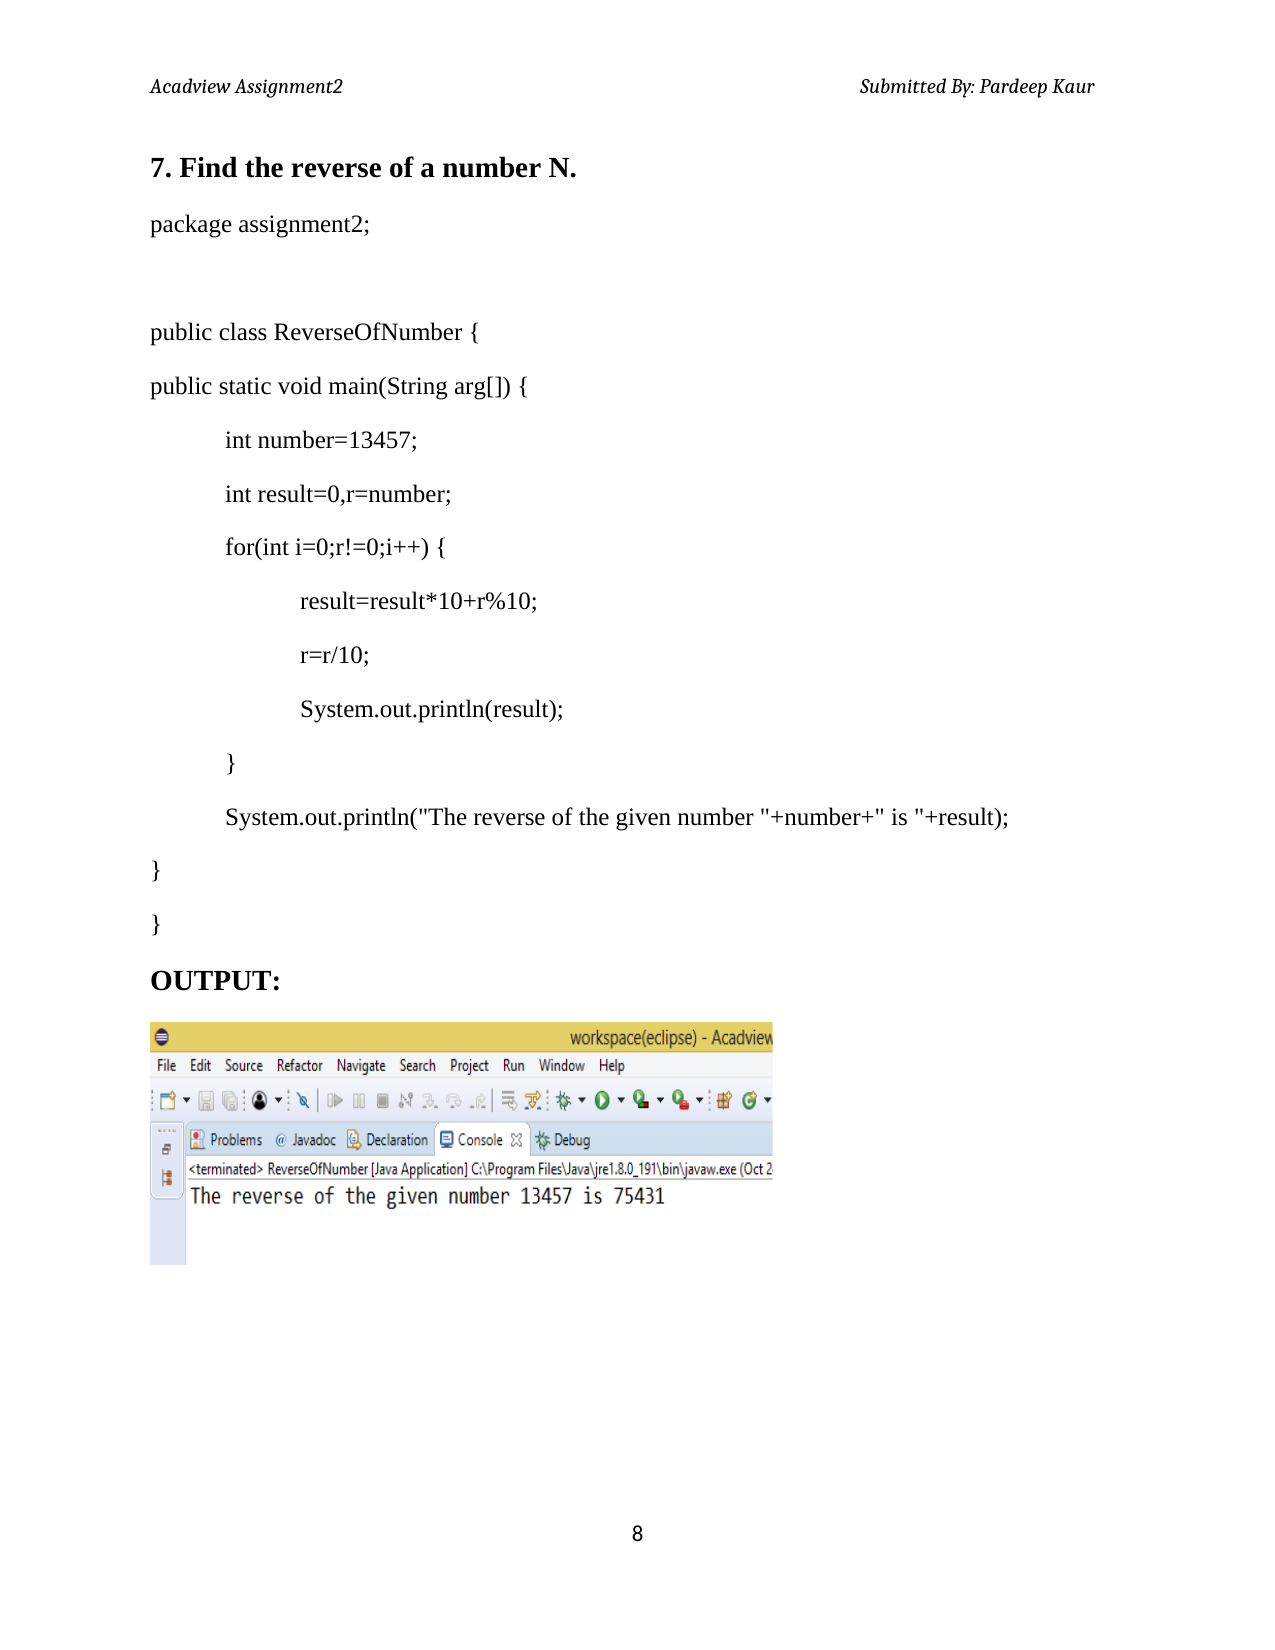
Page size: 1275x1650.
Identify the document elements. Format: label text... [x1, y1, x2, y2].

text OUTPUT: [150, 963, 1125, 997]
text int number=13457; [150, 425, 1125, 453]
text } [150, 748, 1125, 777]
text for(int i=0;r!=0;i++) { [150, 532, 1125, 561]
text package assignment2; [150, 209, 1125, 238]
text System.out.println("The reverse of the given number "+number+" is "+result); [150, 802, 1125, 831]
text } [150, 856, 1125, 884]
text r=r/10; [150, 640, 1125, 669]
text public static void main(String arg[]) { [150, 371, 1125, 400]
text result=result*10+r%10; [150, 586, 1125, 615]
picture [150, 1022, 773, 1265]
text public class ReverseOfNumber { [150, 317, 1125, 346]
text } [150, 909, 1125, 938]
text 7. Find the reverse of a number N. [150, 150, 1125, 183]
text int result=0,r=number; [150, 479, 1125, 507]
text System.out.println(result); [150, 694, 1125, 723]
